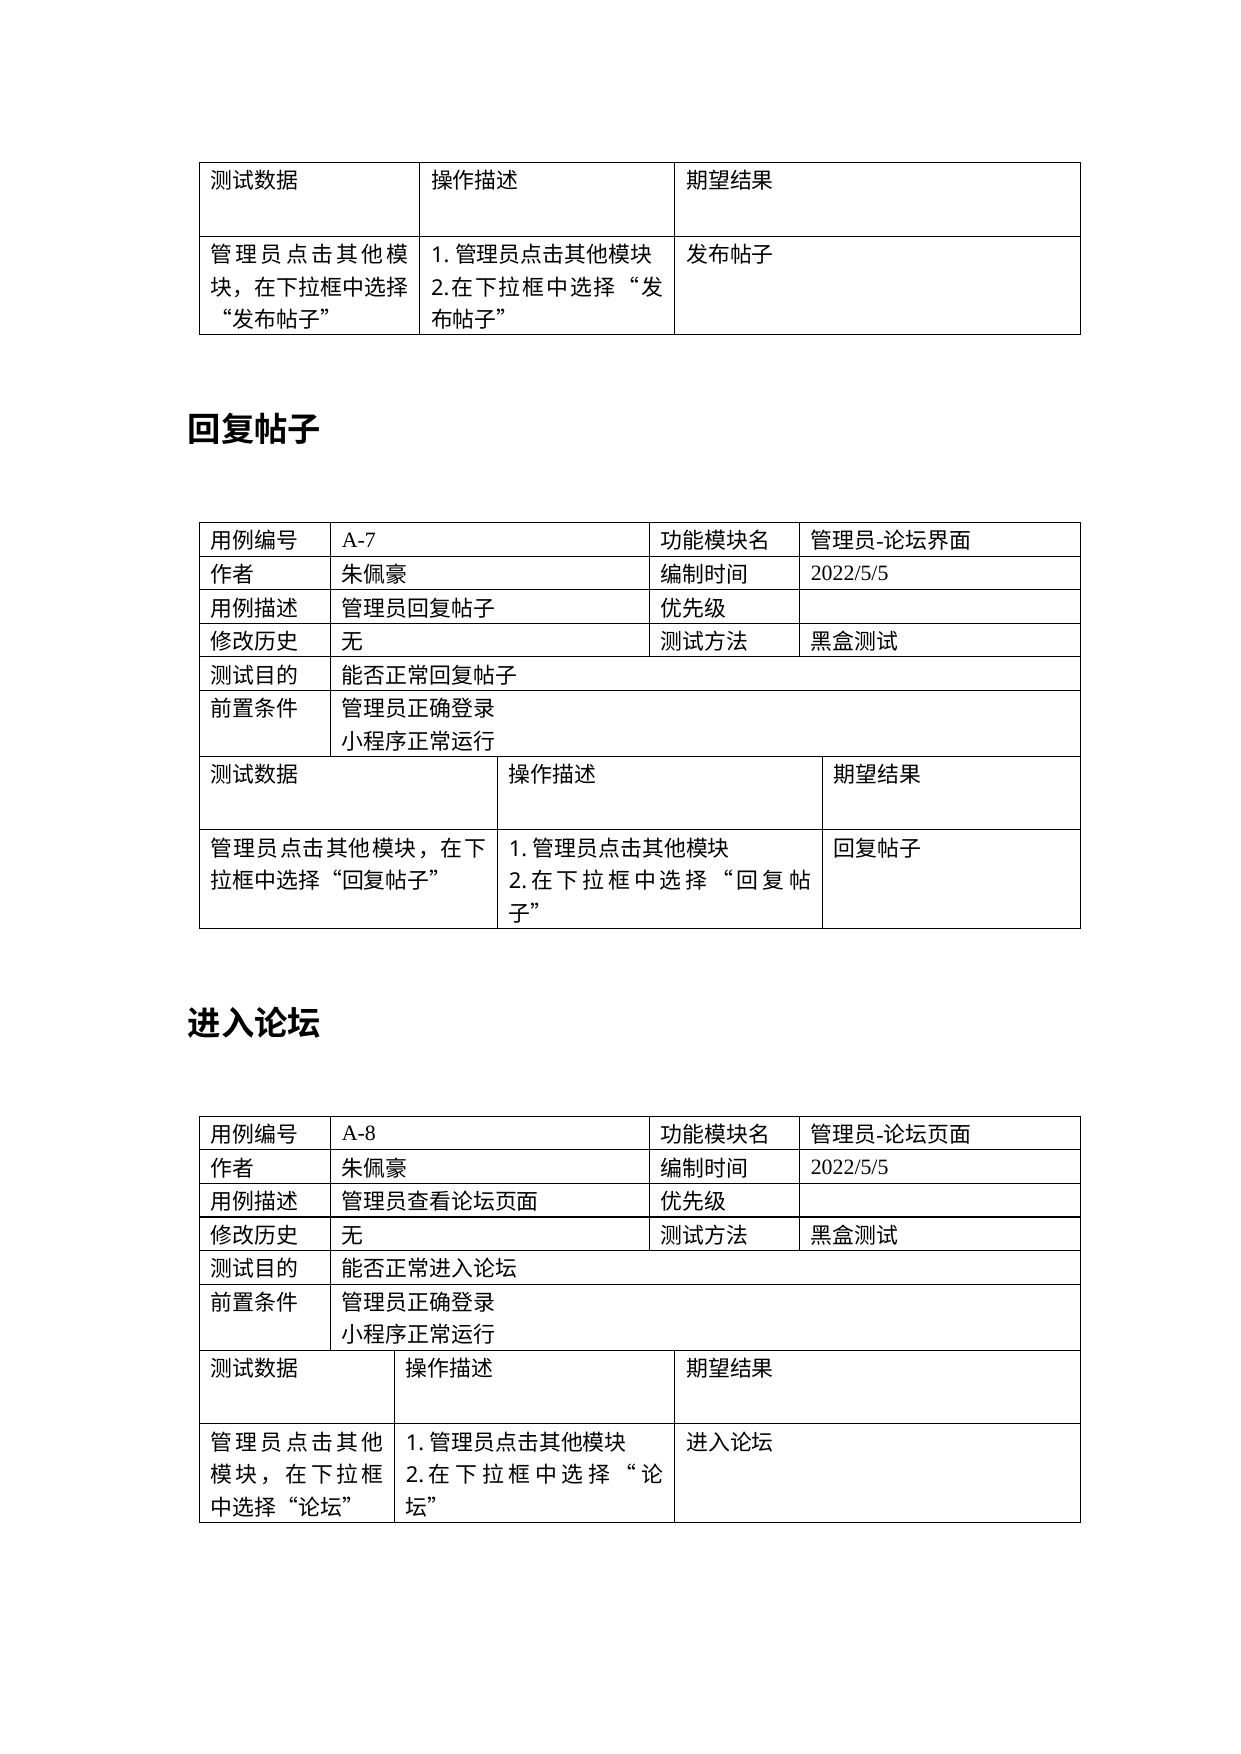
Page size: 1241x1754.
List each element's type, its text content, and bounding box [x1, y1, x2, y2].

table_cell 操作描述 [420, 163, 674, 236]
table_cell 测试数据 [200, 1351, 394, 1423]
table_cell 优先级 [650, 1184, 799, 1216]
table_cell 能否正常进入论坛 [331, 1251, 1080, 1283]
table_cell 编制时间 [650, 1150, 799, 1183]
table_header 管理员-论坛页面 [800, 1117, 1080, 1149]
table_cell 2022/5/5 [800, 557, 1080, 589]
table_cell 管理员正确登录 小程序正常运行 [331, 691, 1080, 756]
table_cell 期望结果 [823, 757, 1080, 829]
table_cell 测试方法 [650, 1218, 799, 1250]
table_cell 管理员正确登录 小程序正常运行 [331, 1285, 1080, 1349]
table_cell 管理员回复帖子 [331, 590, 649, 623]
table_cell 朱佩豪 [331, 1150, 649, 1183]
table_cell 测试目的 [200, 1251, 330, 1283]
table_cell 用例描述 [200, 1184, 330, 1216]
table_cell 修改历史 [200, 624, 330, 656]
table_cell 2022/5/5 [800, 1150, 1080, 1183]
table_header A-8 [331, 1117, 649, 1149]
table_cell 操作描述 [498, 757, 822, 829]
table_cell 用例描述 [200, 590, 330, 623]
table_cell 测试数据 [200, 163, 419, 236]
table_cell 优先级 [650, 590, 799, 623]
table_cell 前置条件 [200, 1285, 330, 1349]
table_cell 管理员点击其他模块，在下拉框中选择“发布帖子” [200, 237, 419, 334]
table_cell 朱佩豪 [331, 557, 649, 589]
table_cell 测试目的 [200, 657, 330, 690]
table_cell 黑盒测试 [800, 1218, 1080, 1250]
table_cell 无 [331, 1218, 649, 1250]
table_header 管理员-论坛界面 [800, 523, 1080, 556]
table_cell 前置条件 [200, 691, 330, 756]
table_cell 无 [331, 624, 649, 656]
table_cell 1. 管理员点击其他模块 2.在下拉框中选择“回复帖子” [498, 830, 822, 928]
subtitle 回复帖子 [187, 395, 1053, 460]
table_header 功能模块名 [650, 523, 799, 556]
table_cell 发布帖子 [675, 237, 1080, 334]
table_cell 测试方法 [650, 624, 799, 656]
table_cell 修改历史 [200, 1218, 330, 1250]
table_cell 管理员点击其他模块，在下拉框中选择“回复帖子” [200, 830, 497, 928]
table_cell 回复帖子 [823, 830, 1080, 928]
table_header A-7 [331, 523, 649, 556]
table_cell 作者 [200, 557, 330, 589]
table_cell 测试数据 [200, 757, 497, 829]
subtitle 进入论坛 [187, 988, 1053, 1053]
table_header 用例编号 [200, 523, 330, 556]
table_cell 1. 管理员点击其他模块 2.在下拉框中选择“发布帖子” [420, 237, 674, 334]
table_cell 编制时间 [650, 557, 799, 589]
table_cell 黑盒测试 [800, 624, 1080, 656]
table_cell 操作描述 [395, 1351, 674, 1423]
table_cell 进入论坛 [675, 1424, 1080, 1522]
table_cell 管理员查看论坛页面 [331, 1184, 649, 1216]
table_cell [800, 1184, 1080, 1216]
table_cell [800, 590, 1080, 623]
table_cell 期望结果 [675, 1351, 1080, 1423]
table_cell 能否正常回复帖子 [331, 657, 1080, 690]
table_cell 1. 管理员点击其他模块 2.在下拉框中选择“论坛” [395, 1424, 674, 1522]
table_header 功能模块名 [650, 1117, 799, 1149]
table_cell 作者 [200, 1150, 330, 1183]
table_header 用例编号 [200, 1117, 330, 1149]
table_cell 管理员点击其他模块，在下拉框中选择“论坛” [200, 1424, 394, 1522]
table_cell 期望结果 [675, 163, 1080, 236]
